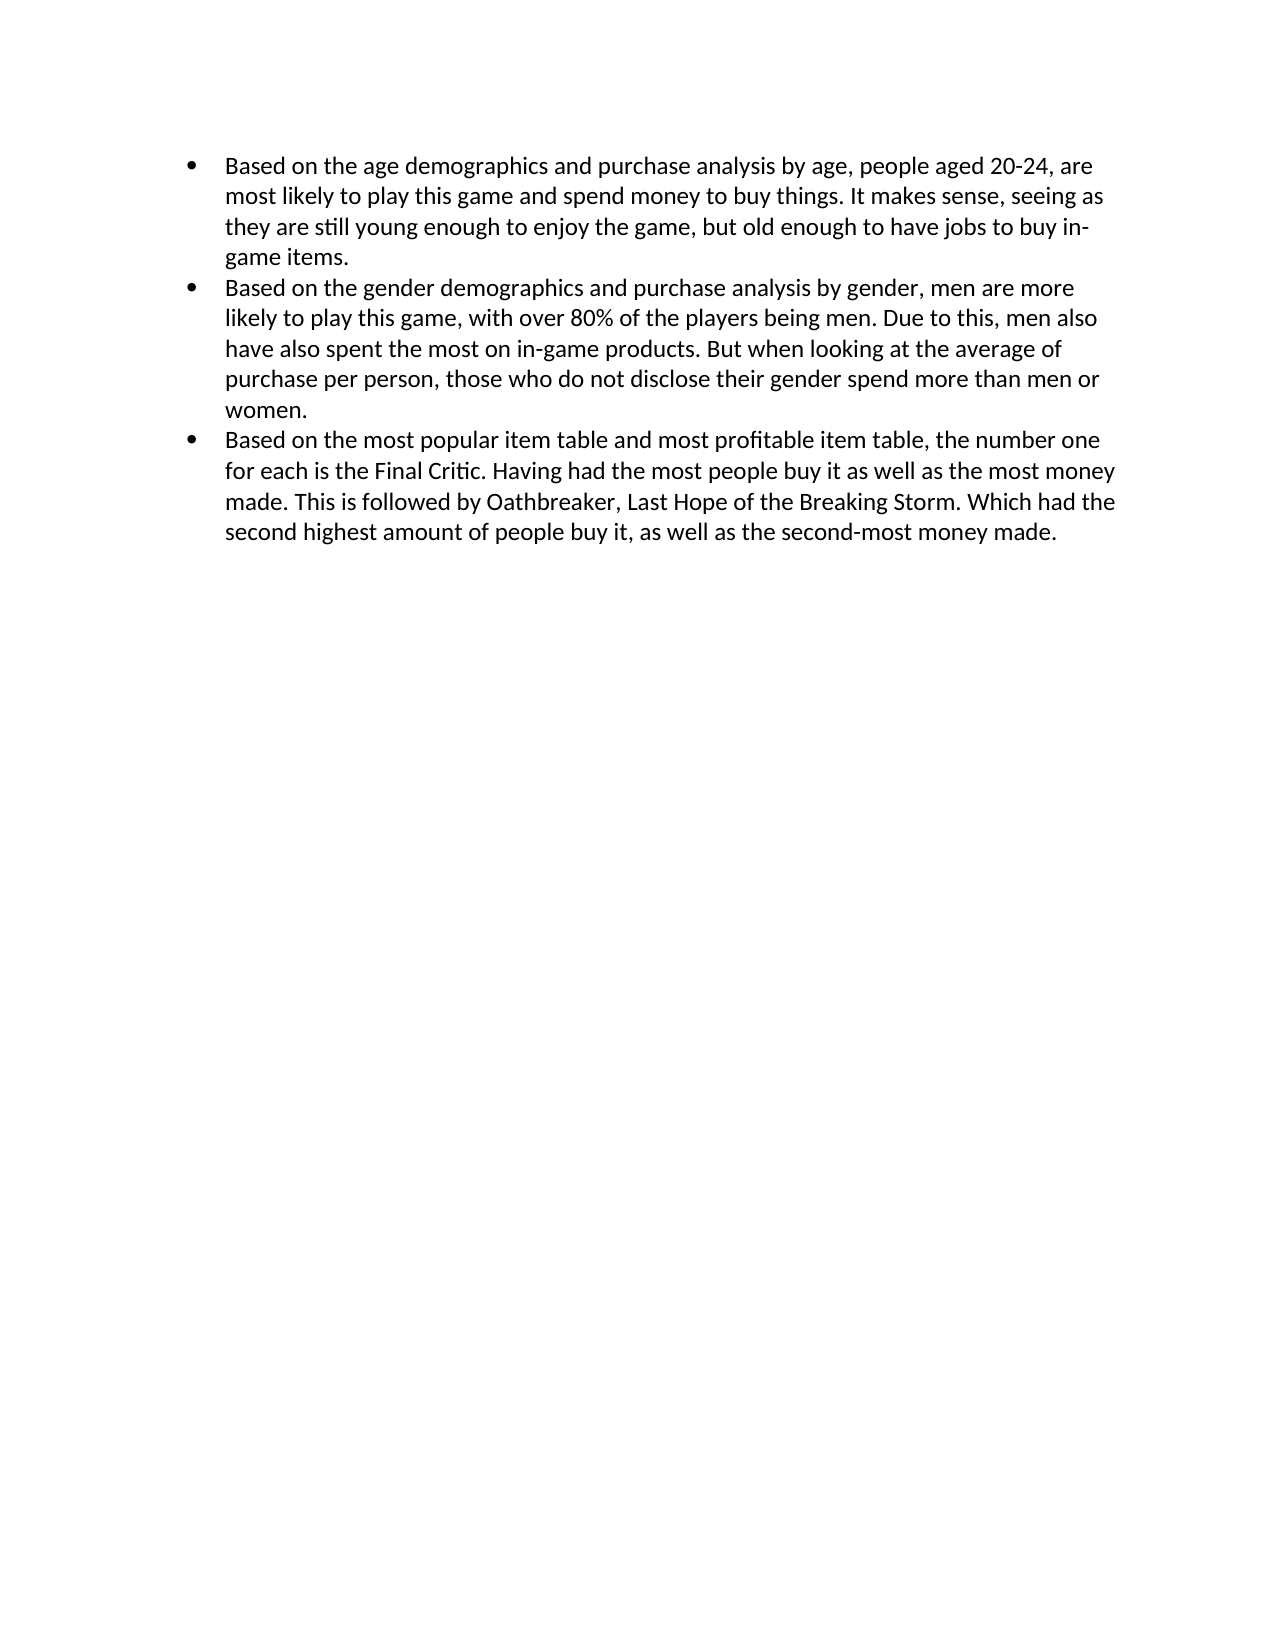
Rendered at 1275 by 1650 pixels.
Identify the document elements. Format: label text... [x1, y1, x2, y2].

list Based on the age demographics and purchase analysis by age, people aged 20-24, are most likely to play this game and spend money to buy things. It makes sense, seeing as they are still young enough to enjoy the game, but old enough to have jobs to buy in-game items. [187, 150, 1125, 272]
list Based on the gender demographics and purchase analysis by gender, men are more likely to play this game, with over 80% of the players being men. Due to this, men also have also spent the most on in-game products. But when looking at the average of purchase per person, those who do not disclose their gender spend more than men or women. [187, 272, 1125, 425]
list Based on the most popular item table and most profitable item table, the number one for each is the Final Critic. Having had the most people buy it as well as the most money made. This is followed by Oathbreaker, Last Hope of the Breaking Storm. Which had the second highest amount of people buy it, as well as the second-most money made. [187, 425, 1125, 547]
